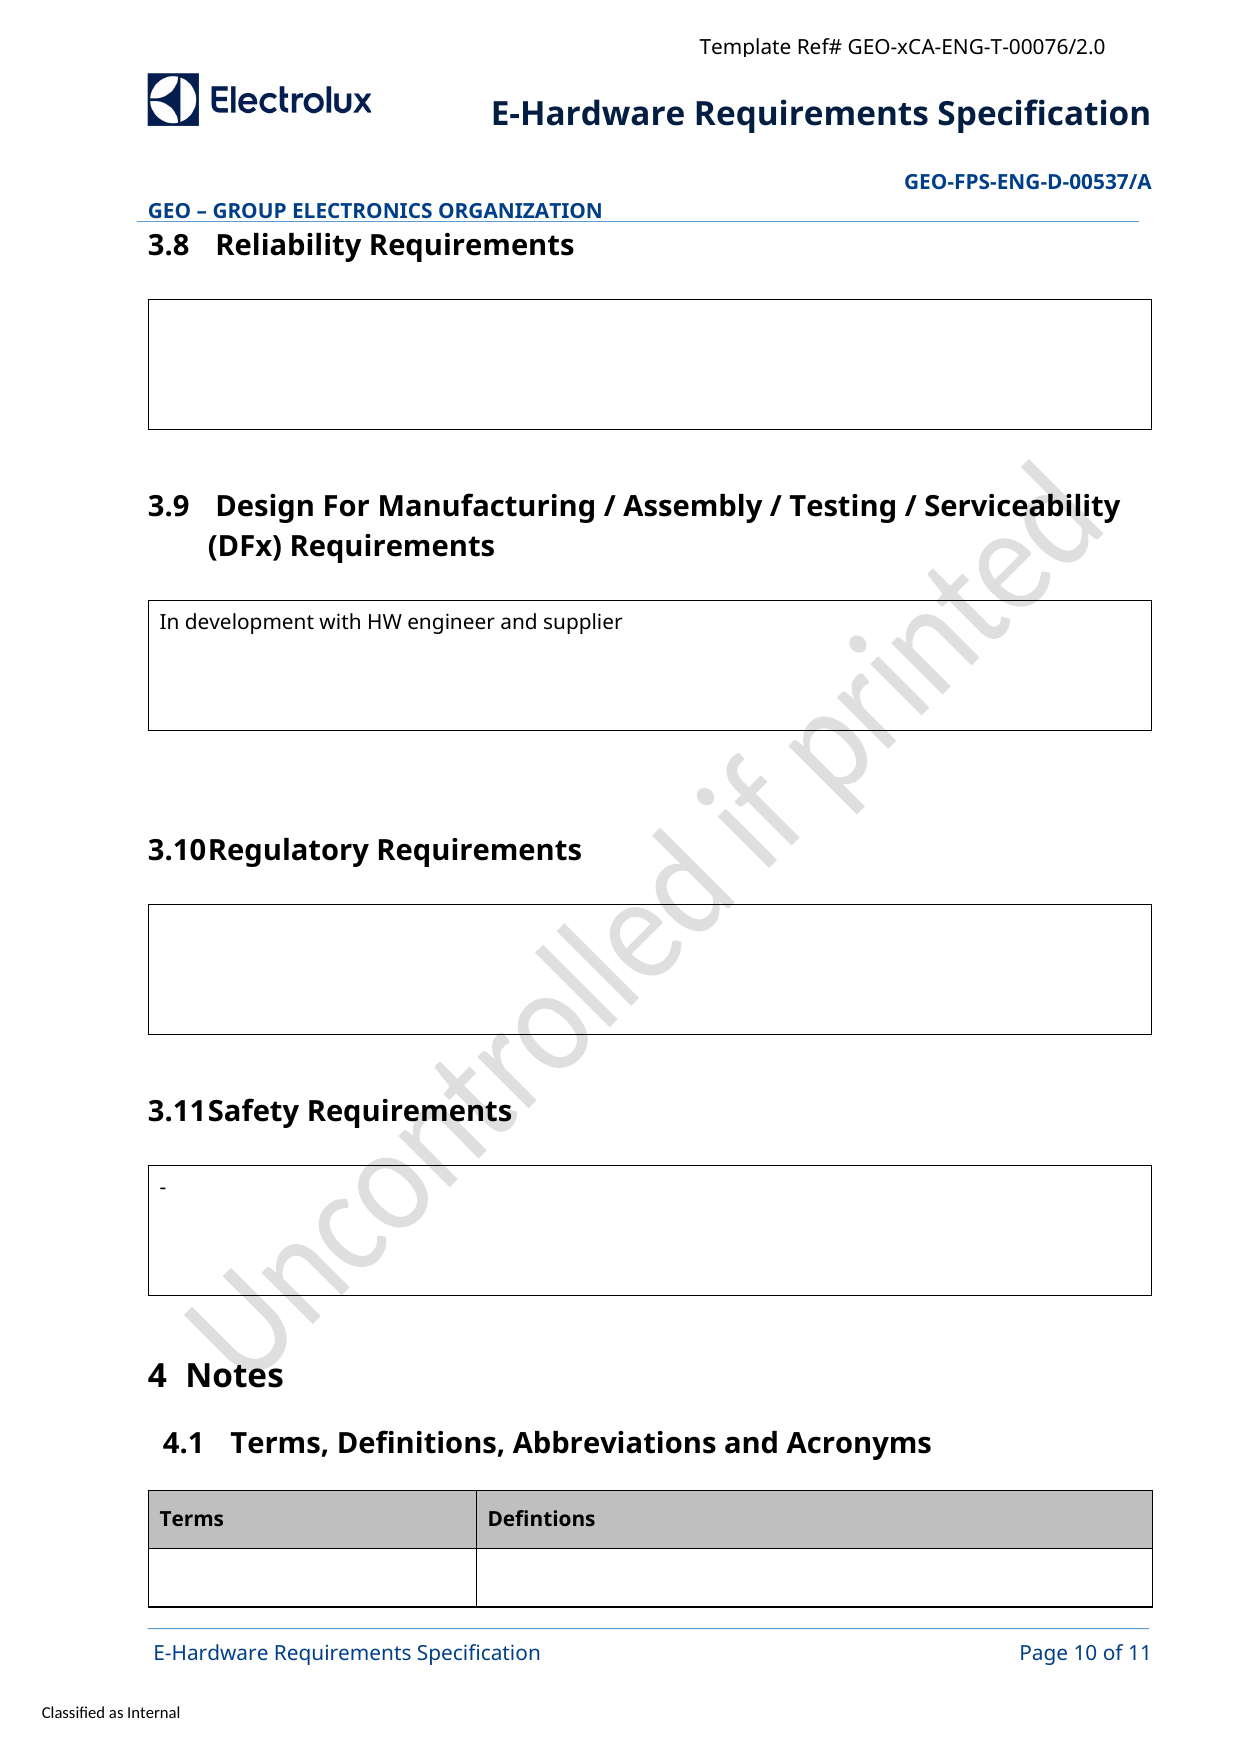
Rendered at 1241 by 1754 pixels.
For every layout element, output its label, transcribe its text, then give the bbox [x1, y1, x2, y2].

subtitle Safety Requirements [148, 1091, 1152, 1130]
table_header [149, 905, 1151, 1034]
subtitle Regulatory Requirements [148, 829, 1152, 869]
table_header - [149, 1166, 1151, 1295]
subtitle Terms, Definitions, Abbreviations and Acronyms [163, 1422, 1152, 1462]
table_header Defintions [477, 1491, 1152, 1548]
subtitle Reliability Requirements [148, 224, 1152, 264]
subtitle Design For Manufacturing / Assembly / Testing / Serviceability (DFx) Requirements [148, 486, 1152, 565]
table_header [149, 300, 1151, 429]
table_cell [477, 1549, 1152, 1606]
subtitle Notes [148, 1352, 1152, 1397]
table_header Terms [149, 1491, 476, 1548]
table_cell [149, 1549, 476, 1606]
table_header In development with HW engineer and supplier [149, 601, 1151, 730]
picture [147, 73, 372, 126]
